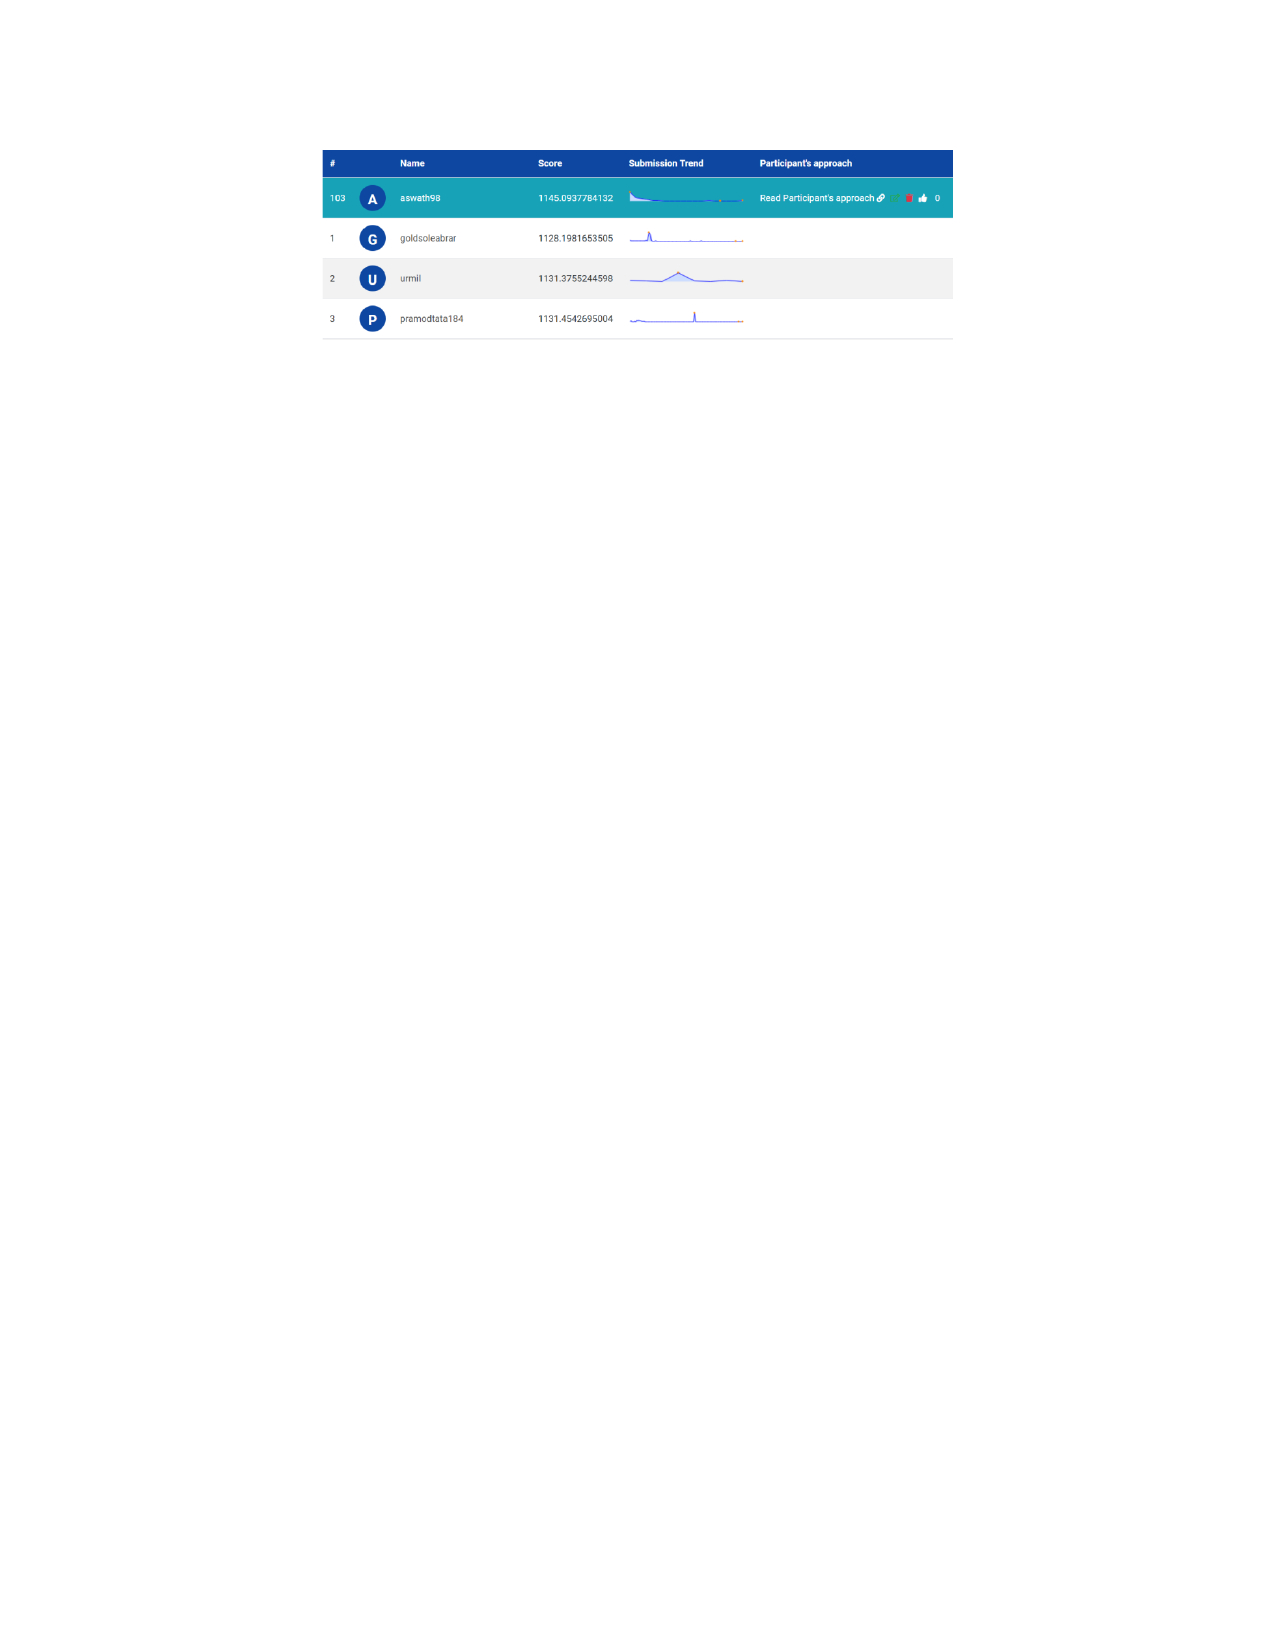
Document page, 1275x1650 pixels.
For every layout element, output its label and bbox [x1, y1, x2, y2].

picture [322, 150, 953, 340]
